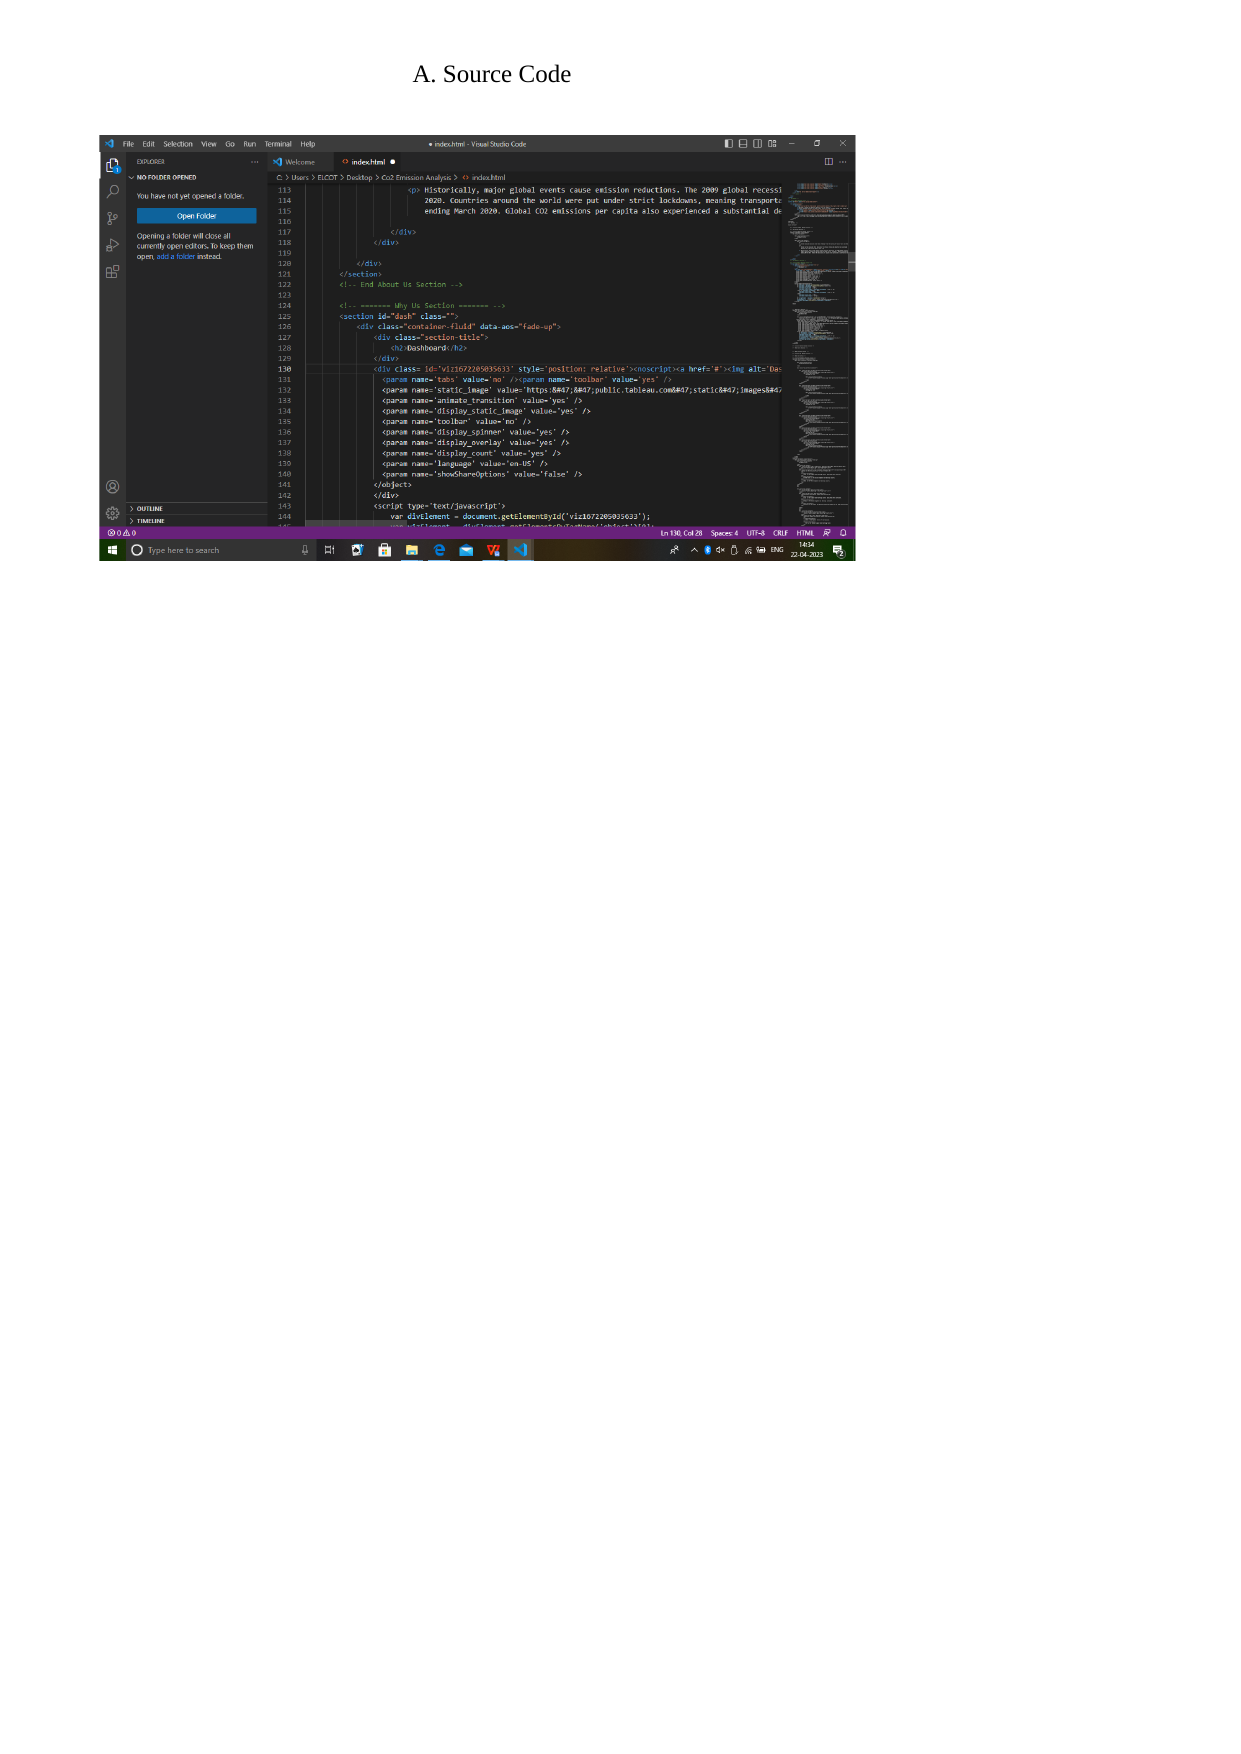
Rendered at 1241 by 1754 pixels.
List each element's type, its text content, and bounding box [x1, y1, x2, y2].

text A. Source Code [412, 59, 1181, 88]
picture [99, 135, 1183, 748]
